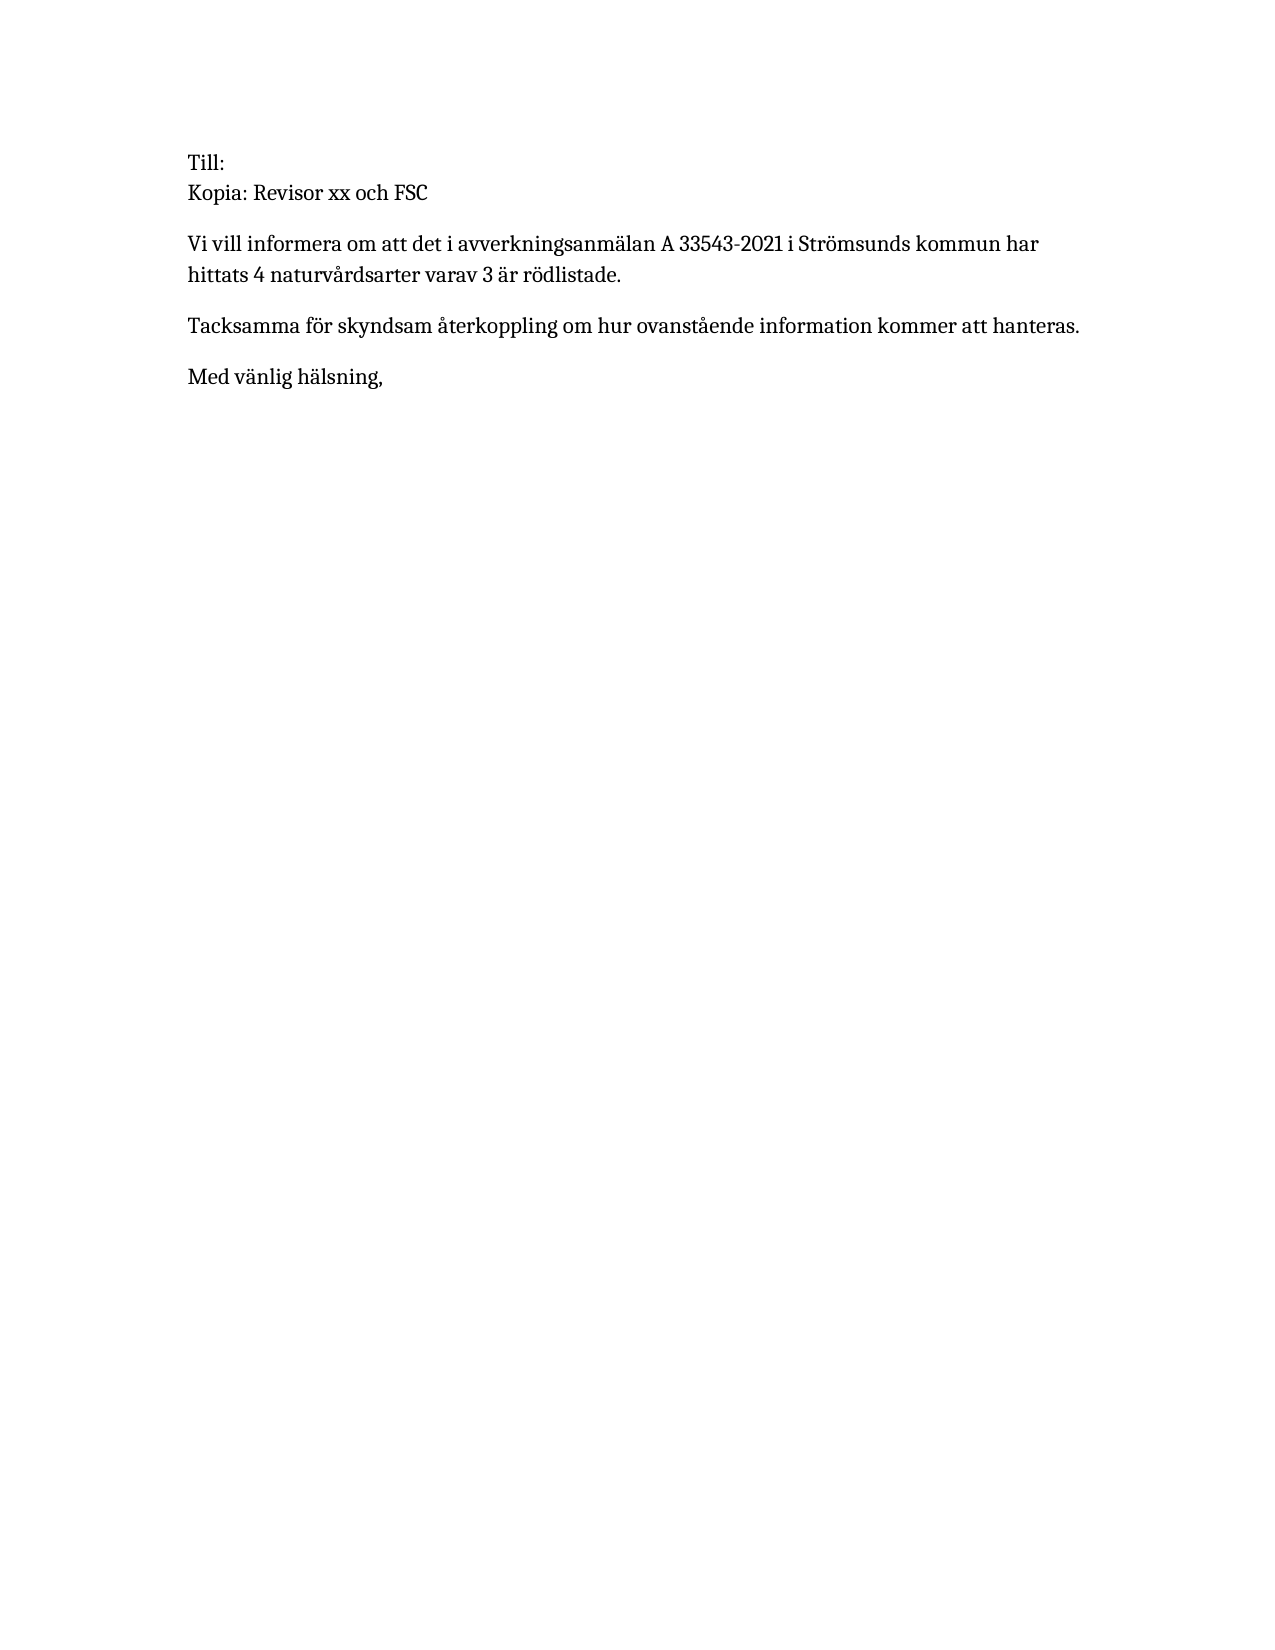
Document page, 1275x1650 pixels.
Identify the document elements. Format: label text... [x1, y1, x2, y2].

text Med vänlig hälsning, [187, 363, 1087, 420]
text Till: Kopia: Revisor xx och FSC [187, 150, 1087, 207]
text Vi vill informera om att det i avverkningsanmälan A 33543-2021 i Strömsunds kommun har hittats 4 naturvårdsarter varav 3 är rödlistade. [187, 231, 1087, 288]
text Tacksamma för skyndsam återkoppling om hur ovanstående information kommer att hanteras. [187, 312, 1087, 339]
